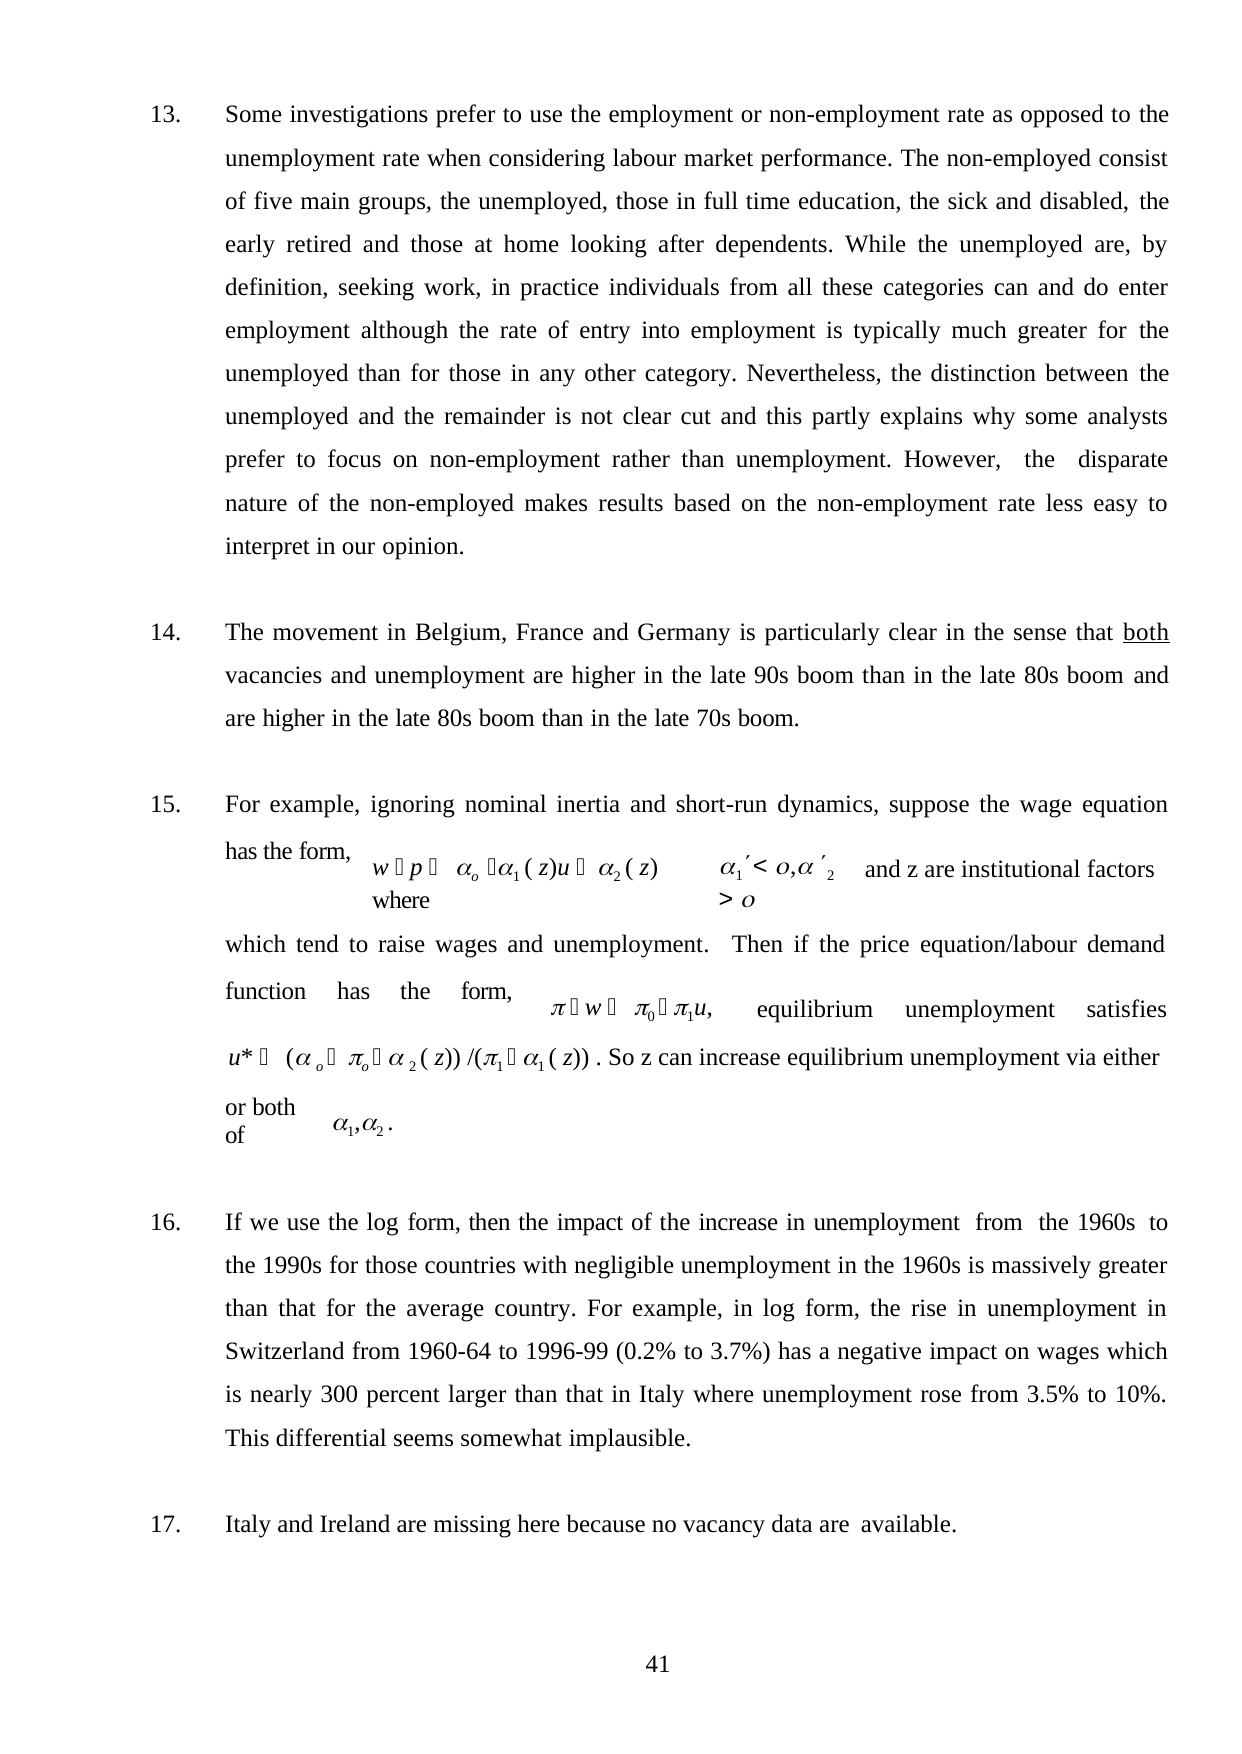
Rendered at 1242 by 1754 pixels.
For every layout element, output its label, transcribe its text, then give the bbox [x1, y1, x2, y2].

text 1,2 . [331, 1107, 1242, 1139]
text which tend to raise wages and unemployment. Then if the price equation/labour demand [225, 929, 1242, 958]
text 1< , 2 >  [718, 851, 848, 913]
text u*  ( o  o  2 ( z)) /(1 1 ( z)) . So z can increase equilibrium unemployment via either [228, 1042, 1242, 1074]
list The movement in Belgium, France and Germany is particularly clear in the sense that both vacancies and unemployment are higher in the late 90s boom than in the late 80s boom and are higher in the late 80s boom than in the late 70s boom. [150, 617, 1169, 732]
list For example, ignoring nominal inertia and short-run dynamics, suppose the wage equation [150, 789, 1242, 818]
text   w  0  1u, [550, 992, 720, 1025]
list Italy and Ireland are missing here because no vacancy data are available. [150, 1509, 1242, 1537]
text equilibrium unemployment satisfies [757, 994, 1242, 1023]
text function has the form, [225, 976, 514, 1005]
text w  p  o 1 ( z)u  2 ( z) where [372, 852, 708, 913]
list Some investigations prefer to use the employment or non-employment rate as opposed to the unemployment rate when considering labour market performance. The non-employed consist of five main groups, the unemployed, those in full time education, the sick and disabled, the early retired and those at home looking after dependents. While the unemployed are, by definition, seeking work, in practice individuals from all these categories can and do enter employment although the rate of entry into employment is typically much greater for the unemployed than for those in any other category. Nevertheless, the distinction between the unemployed and the remainder is not clear cut and this partly explains why some analysts prefer to focus on non-employment rather than unemployment. However, the disparate nature of the non-employed makes results based on the non-employment rate less easy to interpret in our opinion. [150, 99, 1169, 559]
text or both of [225, 1092, 321, 1149]
text and z are institutional factors [864, 854, 1242, 883]
text has the form, [225, 836, 356, 865]
list If we use the log form, then the impact of the increase in unemployment from the 1960s to the 1990s for those countries with negligible unemployment in the 1960s is massively greater than that for the average country. For example, in log form, the rise in unemployment in Switzerland from 1960-64 to 1996-99 (0.2% to 3.7%) has a negative impact on wages which is nearly 300 percent larger than that in Italy where unemployment rose from 3.5% to 10%. This differential seems somewhat implausible. [150, 1207, 1169, 1451]
